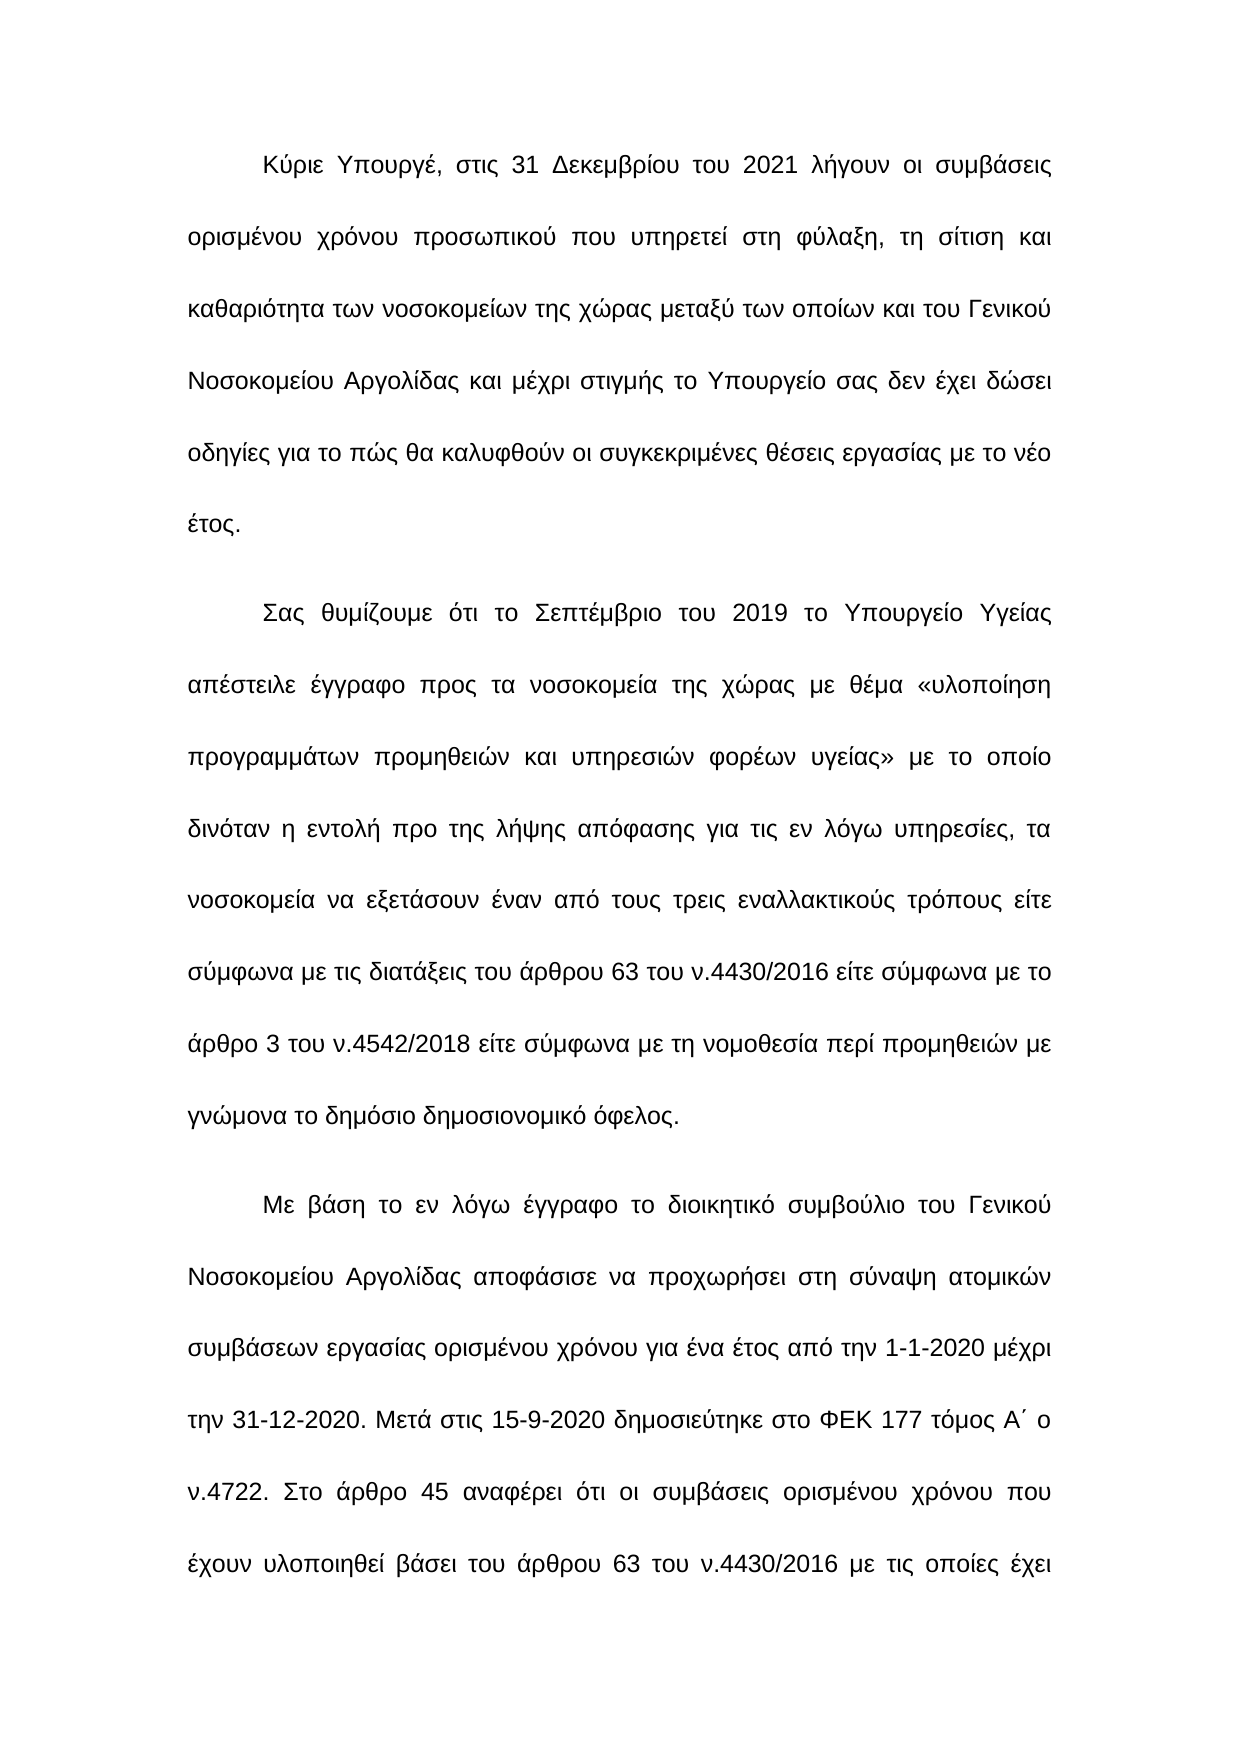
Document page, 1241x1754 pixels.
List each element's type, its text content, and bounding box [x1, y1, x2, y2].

text Σας θυμίζουμε ότι το Σεπτέμβριο του 2019 το Υπουργείο Υγείας απέστειλε έγγραφο προς τα νοσοκομεία της χώρας με θέμα «υλοποίηση προγραμμάτων προμηθειών και υπηρεσιών φορέων υγείας» με το οποίο δινόταν η εντολή προ της λήψης απόφασης για τις εν λόγω υπηρεσίες, τα νοσοκομεία να εξετάσουν έναν από τους τρεις εναλλακτικούς τρόπους είτε σύμφωνα με τις διατάξεις του άρθρου 63 του ν.4430/2016 είτε σύμφωνα με το άρθρο 3 του ν.4542/2018 είτε σύμφωνα με τη νομοθεσία περί προμηθειών με γνώμονα το δημόσιο δημοσιονομικό όφελος. [187, 598, 1053, 1130]
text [187, 1189, 1053, 1578]
text Κύριε Υπουργέ, στις 31 Δεκεμβρίου του 2021 λήγουν οι συμβάσεις ορισμένου χρόνου προσωπικού που υπηρετεί στη φύλαξη, τη σίτιση και καθαριότητα των νοσοκομείων της χώρας μεταξύ των οποίων και του Γενικού Νοσοκομείου Αργολίδας και μέχρι στιγμής το Υπουργείο σας δεν έχει δώσει οδηγίες για το πώς θα καλυφθούν οι συγκεκριμένες θέσεις εργασίας με το νέο έτος. [187, 150, 1053, 538]
